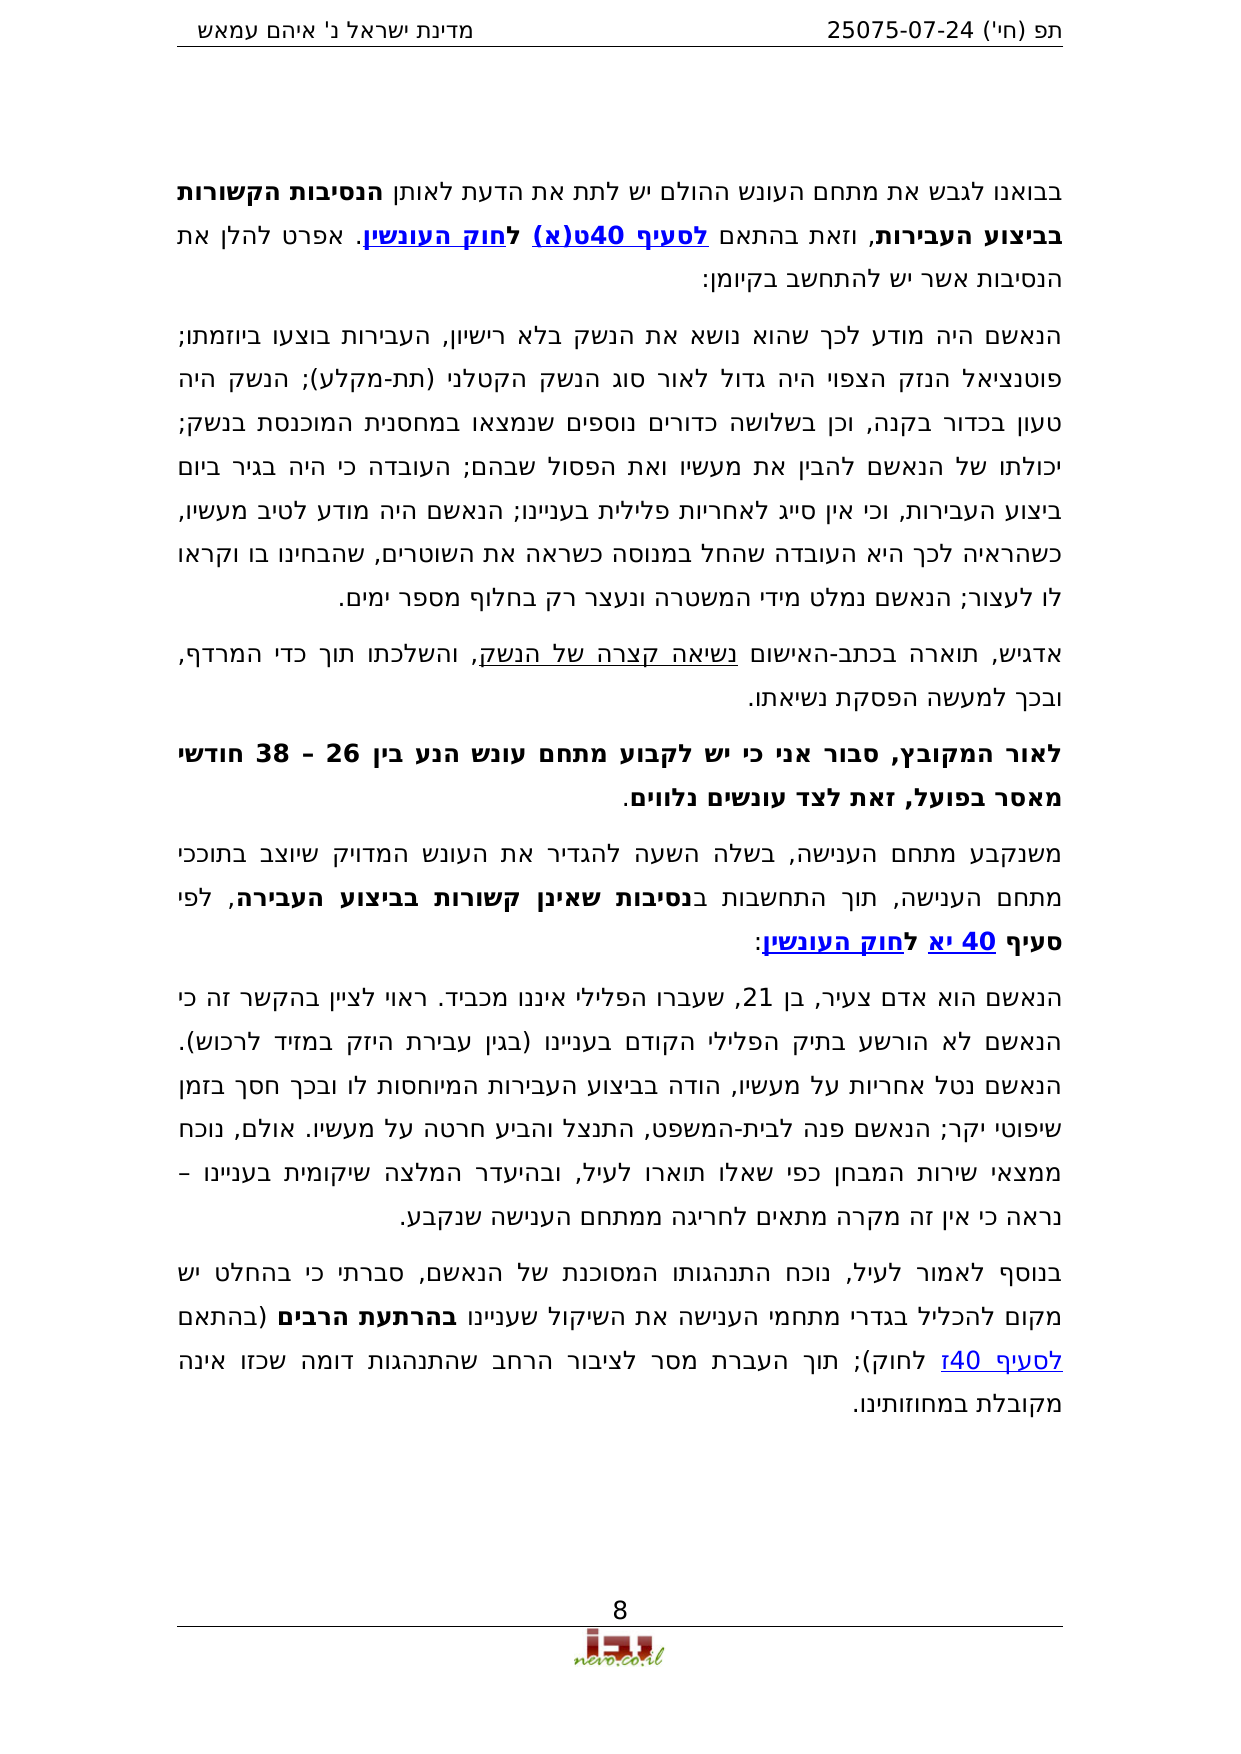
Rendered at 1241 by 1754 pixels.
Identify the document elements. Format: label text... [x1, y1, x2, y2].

text הנאשם היה מודע לכך שהוא נושא את הנשק בלא רישיון, העבירות בוצעו ביוזמתו; פוטנציאל הנזק הצפוי היה גדול לאור סוג הנשק הקטלני (תת-מקלע); הנשק היה טעון בכדור בקנה, וכן בשלושה כדורים נוספים שנמצאו במחסנית המוכנסת בנשק; יכולתו של הנאשם להבין את מעשיו ואת הפסול שבהם; העובדה כי היה בגיר ביום ביצוע העבירות, וכי אין סייג לאחריות פלילית בעניינו; הנאשם היה מודע לטיב מעשיו, כשהראיה לכך היא העובדה שהחל במנוסה כשראה את השוטרים, שהבחינו בו וקראו לו לעצור; הנאשם נמלט מידי המשטרה ונעצר רק בחלוף מספר ימים. [177, 321, 1063, 613]
text אדגיש, תוארה בכתב-האישום נשיאה קצרה של הנשק, והשלכתו תוך כדי המרדף, ובכך למעשה הפסקת נשיאתו. [177, 640, 1063, 713]
text בבואנו לגבש את מתחם העונש ההולם יש לתת את הדעת לאותן הנסיבות הקשורות בביצוע העבירות, וזאת בהתאם לסעיף 40ט(א) לחוק העונשין. אפרט להלן את הנסיבות אשר יש להתחשב בקיומן: [177, 177, 1063, 294]
text לאור המקובץ, סבור אני כי יש לקבוע מתחם עונש הנע בין 26 – 38 חודשי מאסר בפועל, זאת לצד עונשים נלווים. [177, 740, 1063, 813]
text הנאשם הוא אדם צעיר, בן 21, שעברו הפלילי איננו מכביד. ראוי לציין בהקשר זה כי הנאשם לא הורשע בתיק הפלילי הקודם בעניינו (בגין עבירת היזק במזיד לרכוש). הנאשם נטל אחריות על מעשיו, הודה בביצוע העבירות המיוחסות לו ובכך חסך בזמן שיפוטי יקר; הנאשם פנה לבית-המשפט, התנצל והביע חרטה על מעשיו. אולם, נוכח ממצאי שירות המבחן כפי שאלו תוארו לעיל, ובהיעדר המלצה שיקומית בעניינו – נראה כי אין זה מקרה מתאים לחריגה ממתחם הענישה שנקבע. [177, 983, 1063, 1231]
picture [574, 1628, 666, 1667]
text בנוסף לאמור לעיל, נוכח התנהגותו המסוכנת של הנאשם, סברתי כי בהחלט יש מקום להכליל בגדרי מתחמי הענישה את השיקול שעניינו בהרתעת הרבים (בהתאם לסעיף 40ז לחוק); תוך העברת מסר לציבור הרחב שהתנהגות דומה שכזו אינה מקובלת במחוזותינו. [177, 1258, 1063, 1419]
text משנקבע מתחם הענישה, בשלה השעה להגדיר את העונש המדויק שיוצב בתוככי מתחם הענישה, תוך התחשבות בנסיבות שאינן קשורות בביצוע העבירה, לפי סעיף 40 יא לחוק העונשין: [177, 840, 1063, 956]
